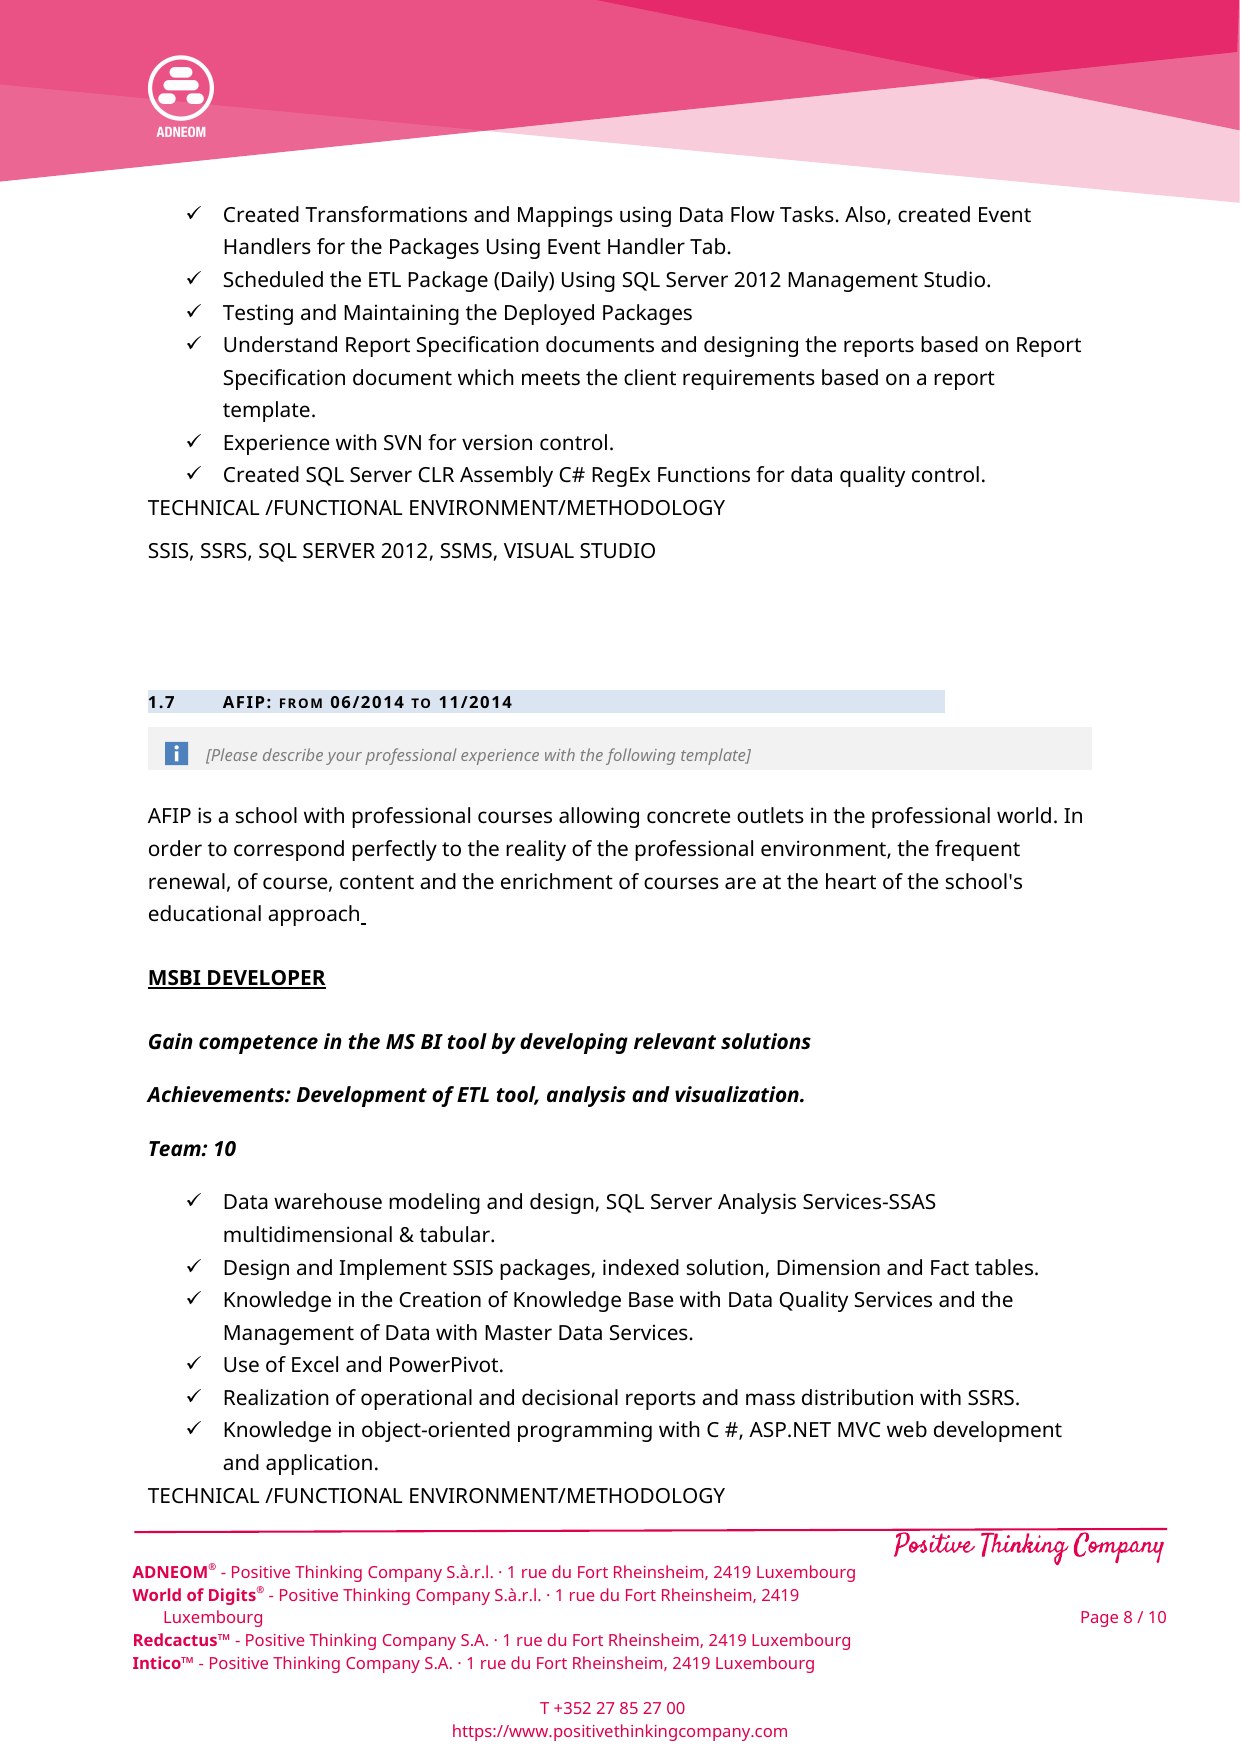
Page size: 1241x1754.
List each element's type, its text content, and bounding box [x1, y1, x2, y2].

table_header [Please describe your professional experience with the following template] [206, 727, 1092, 770]
table_header [148, 727, 206, 770]
list Use of Excel and PowerPivot. [185, 1350, 1092, 1379]
list Experience with SVN for version control. [185, 428, 1092, 456]
list Realization of operational and decisional reports and mass distribution with SSRS. [185, 1383, 1092, 1411]
list Knowledge in the Creation of Knowledge Base with Data Quality Services and the Management of Data with Master Data Services. [185, 1285, 1092, 1346]
list Testing and Maintaining the Deployed Packages [185, 298, 1092, 326]
text Gain competence in the MS BI tool by developing relevant solutions [148, 1027, 1092, 1056]
list Created SQL Server CLR Assembly C# RegEx Functions for data quality control. [185, 461, 1092, 489]
text MSBI DEVELOPER [148, 963, 1092, 992]
text SSIS, SSRS, SQL SERVER 2012, SSMS, VISUAL STUDIO [148, 536, 1092, 565]
list Created Transformations and Mappings using Data Flow Tasks. Also, created Event Handlers for the Packages Using Event Handler Tab. [185, 200, 1092, 261]
list Knowledge in object-oriented programming with C #, ASP.NET MVC web development and application. [185, 1416, 1092, 1477]
text Team: 10 [148, 1134, 1092, 1162]
list Scheduled the ETL Package (Daily) Using SQL Server 2012 Management Studio. [185, 265, 1092, 293]
list AFIP: from 06/2014 to 11/2014 [148, 690, 945, 713]
text TECHNICAL /FUNCTIONAL ENVIRONMENT/METHODOLOGY [148, 493, 1092, 522]
text TECHNICAL /FUNCTIONAL ENVIRONMENT/METHODOLOGY [148, 1481, 1092, 1509]
list Design and Implement SSIS packages, indexed solution, Dimension and Fact tables. [185, 1253, 1092, 1281]
text Achievements: Development of ETL tool, analysis and visualization. [148, 1081, 1092, 1109]
picture [890, 1528, 1167, 1571]
list Data warehouse modeling and design, SQL Server Analysis Services-SSAS multidimensional & tabular. [185, 1187, 1092, 1248]
list Understand Report Specification documents and designing the reports based on Report Specification document which meets the client requirements based on a report template. [185, 330, 1092, 424]
text AFIP is a school with professional courses allowing concrete outlets in the professional world. In order to correspond perfectly to the reality of the professional environment, the frequent renewal, of course, content and the enrichment of courses are at the heart of the school's educational approach [148, 802, 1092, 928]
